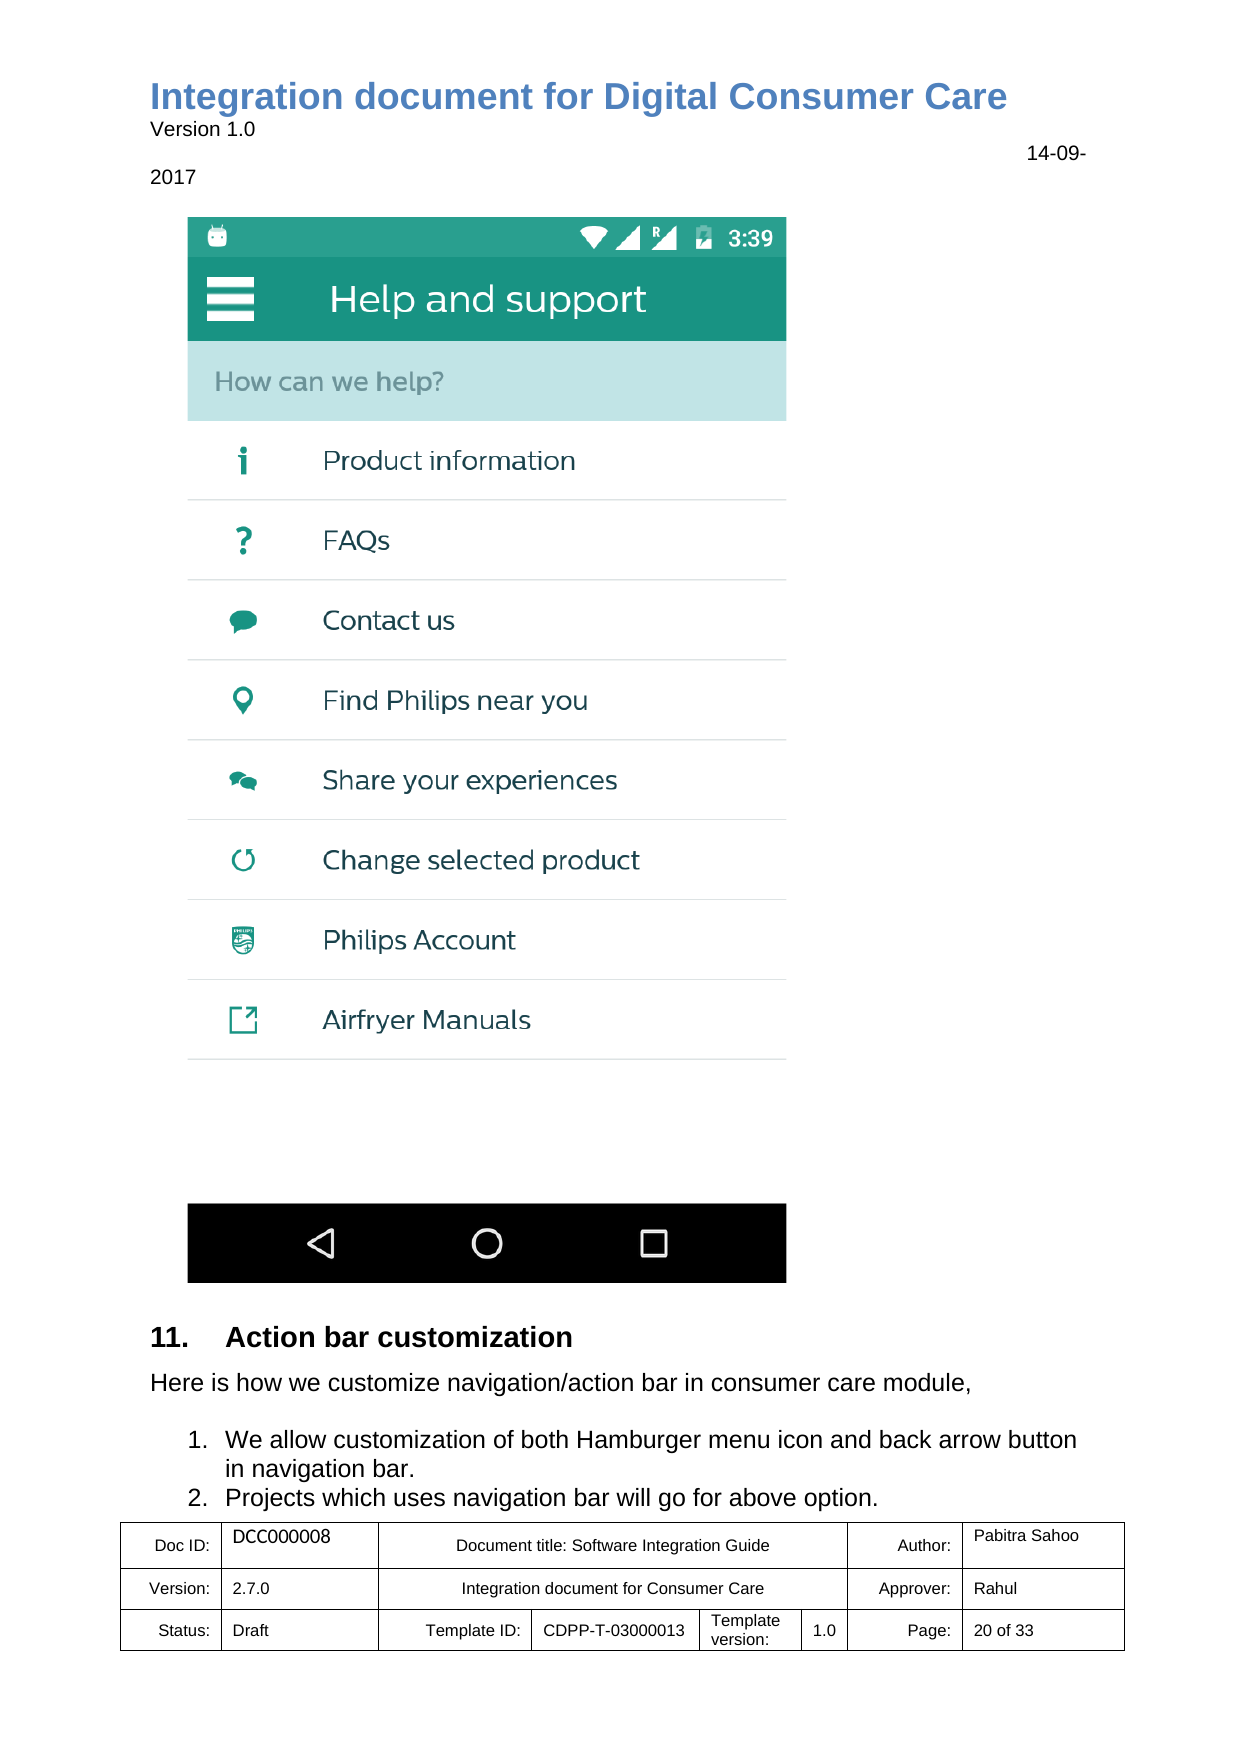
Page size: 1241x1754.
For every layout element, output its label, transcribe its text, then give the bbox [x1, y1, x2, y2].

subtitle Action bar customization [150, 1320, 1090, 1353]
picture [187, 217, 787, 1283]
list We allow customization of both Hamburger menu icon and back arrow button in navigation bar. [187, 1425, 1090, 1483]
list Projects which uses navigation bar will go for above option. [187, 1483, 1090, 1512]
text Here is how we customize navigation/action bar in consumer care module, [150, 1368, 1090, 1397]
